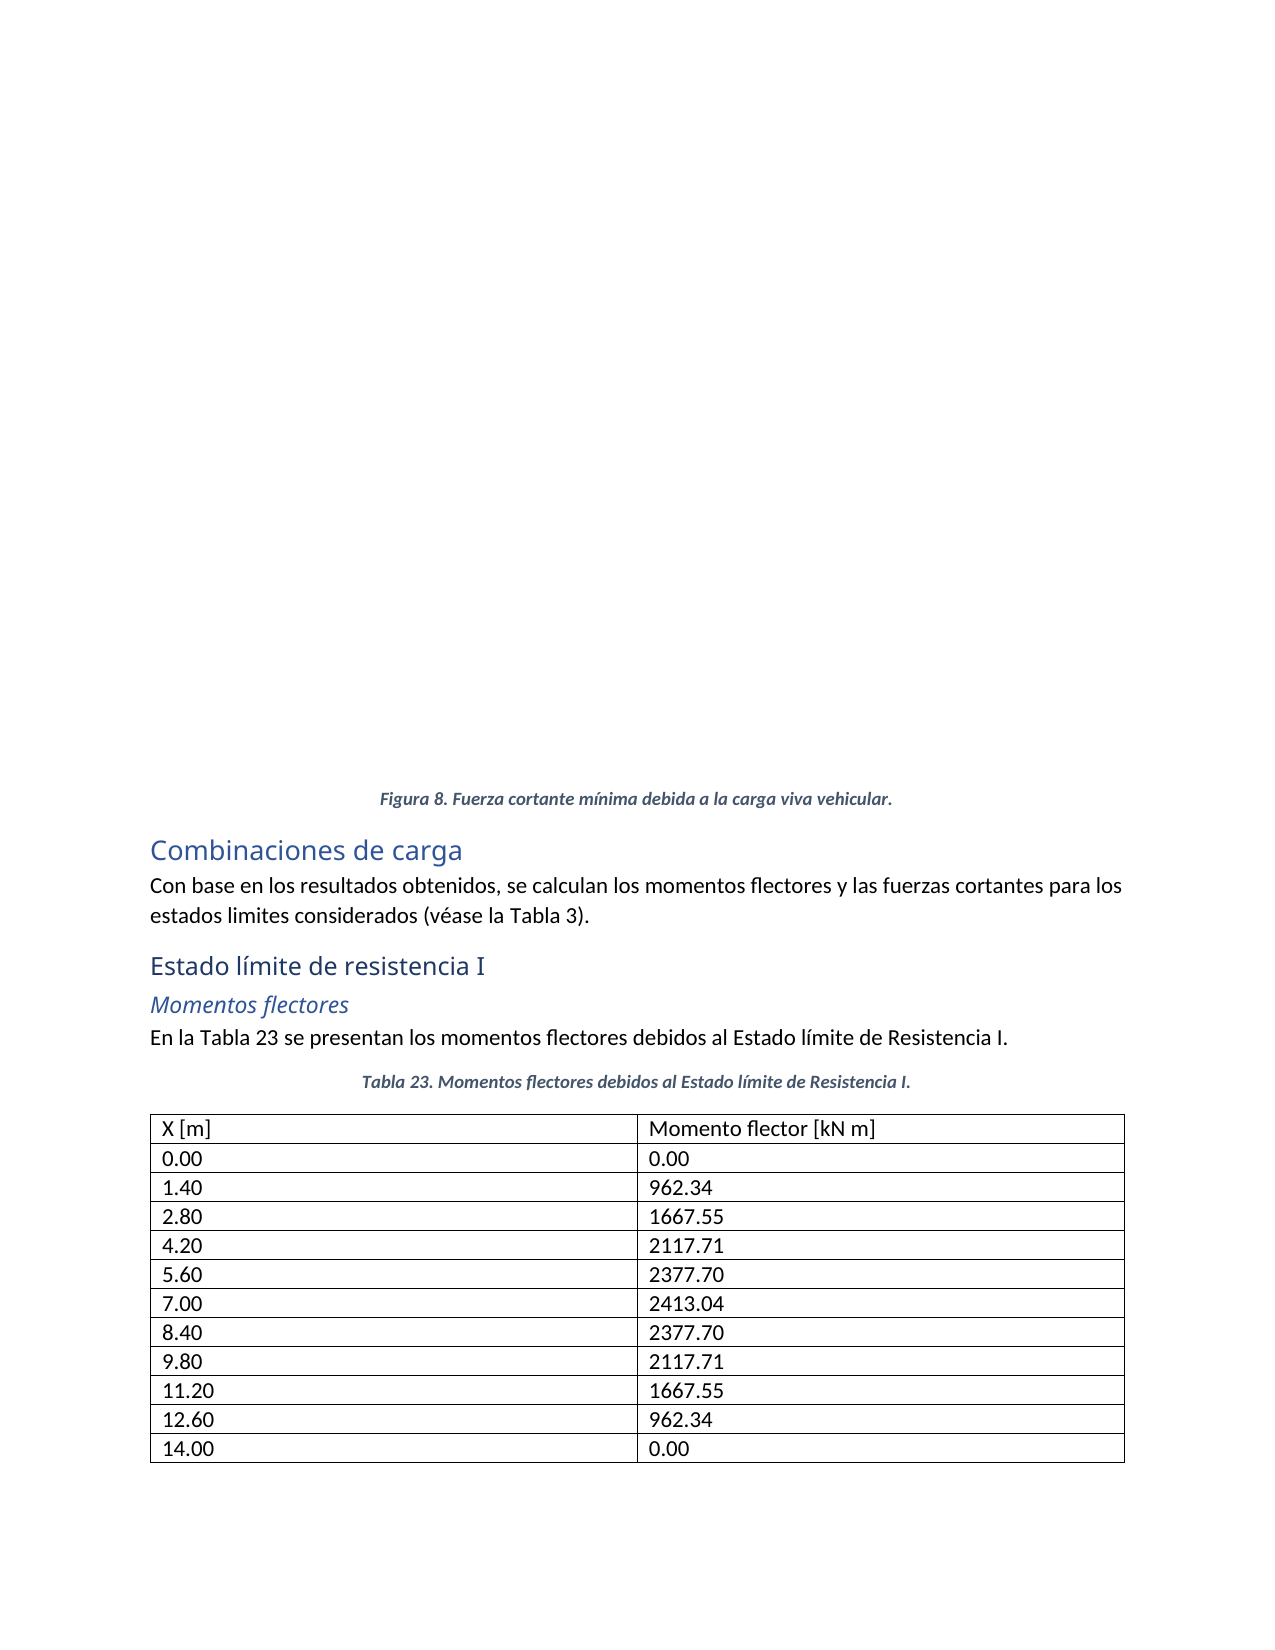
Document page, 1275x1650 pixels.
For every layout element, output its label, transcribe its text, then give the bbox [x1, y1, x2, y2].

table_cell 962.34 [638, 1405, 1124, 1433]
text Con base en los resultados obtenidos, se calculan los momentos flectores y las fuerzas cortantes para los estados limites considerados (véase la Tabla 3). [150, 871, 1125, 929]
text En la Tabla 22 se presentan los momentos flectores debidos al Estado límite de Resistencia I. [150, 1023, 1125, 1051]
text Tabla 23. Momentos flectores debidos al Estado límite de Resistencia I. [150, 1070, 1125, 1093]
subtitle Momentos flectores [150, 989, 1125, 1020]
text Figura 8. Fuerza cortante mínima debida a la carga viva vehicular. [150, 788, 1125, 811]
table_cell 7.00 [151, 1289, 637, 1317]
table_cell 1667.55 [638, 1376, 1124, 1404]
table_cell 9.80 [151, 1347, 637, 1375]
table_cell 1667.55 [638, 1202, 1124, 1230]
table_header X [m] [151, 1115, 637, 1143]
table_cell 2117.71 [638, 1231, 1124, 1259]
table_cell 2.80 [151, 1202, 637, 1230]
table_cell 2413.04 [638, 1289, 1124, 1317]
table_header Momento flector [kN m] [638, 1115, 1124, 1143]
table_cell 4.20 [151, 1231, 637, 1259]
table_cell 12.60 [151, 1405, 637, 1433]
table_cell 14.00 [151, 1434, 637, 1462]
table_cell 2377.70 [638, 1318, 1124, 1346]
table_cell 2377.70 [638, 1260, 1124, 1288]
table_cell 0.00 [638, 1434, 1124, 1462]
text Combinaciones de carga [150, 831, 1125, 868]
table_cell 8.40 [151, 1318, 637, 1346]
table_cell 0.00 [151, 1144, 637, 1172]
table_cell 1.40 [151, 1173, 637, 1201]
table_cell 11.20 [151, 1376, 637, 1404]
table_cell 2117.71 [638, 1347, 1124, 1375]
table_cell 962.34 [638, 1173, 1124, 1201]
table_cell 5.60 [151, 1260, 637, 1288]
subtitle Estado límite de resistencia I [150, 948, 1125, 982]
table_cell 0.00 [638, 1144, 1124, 1172]
